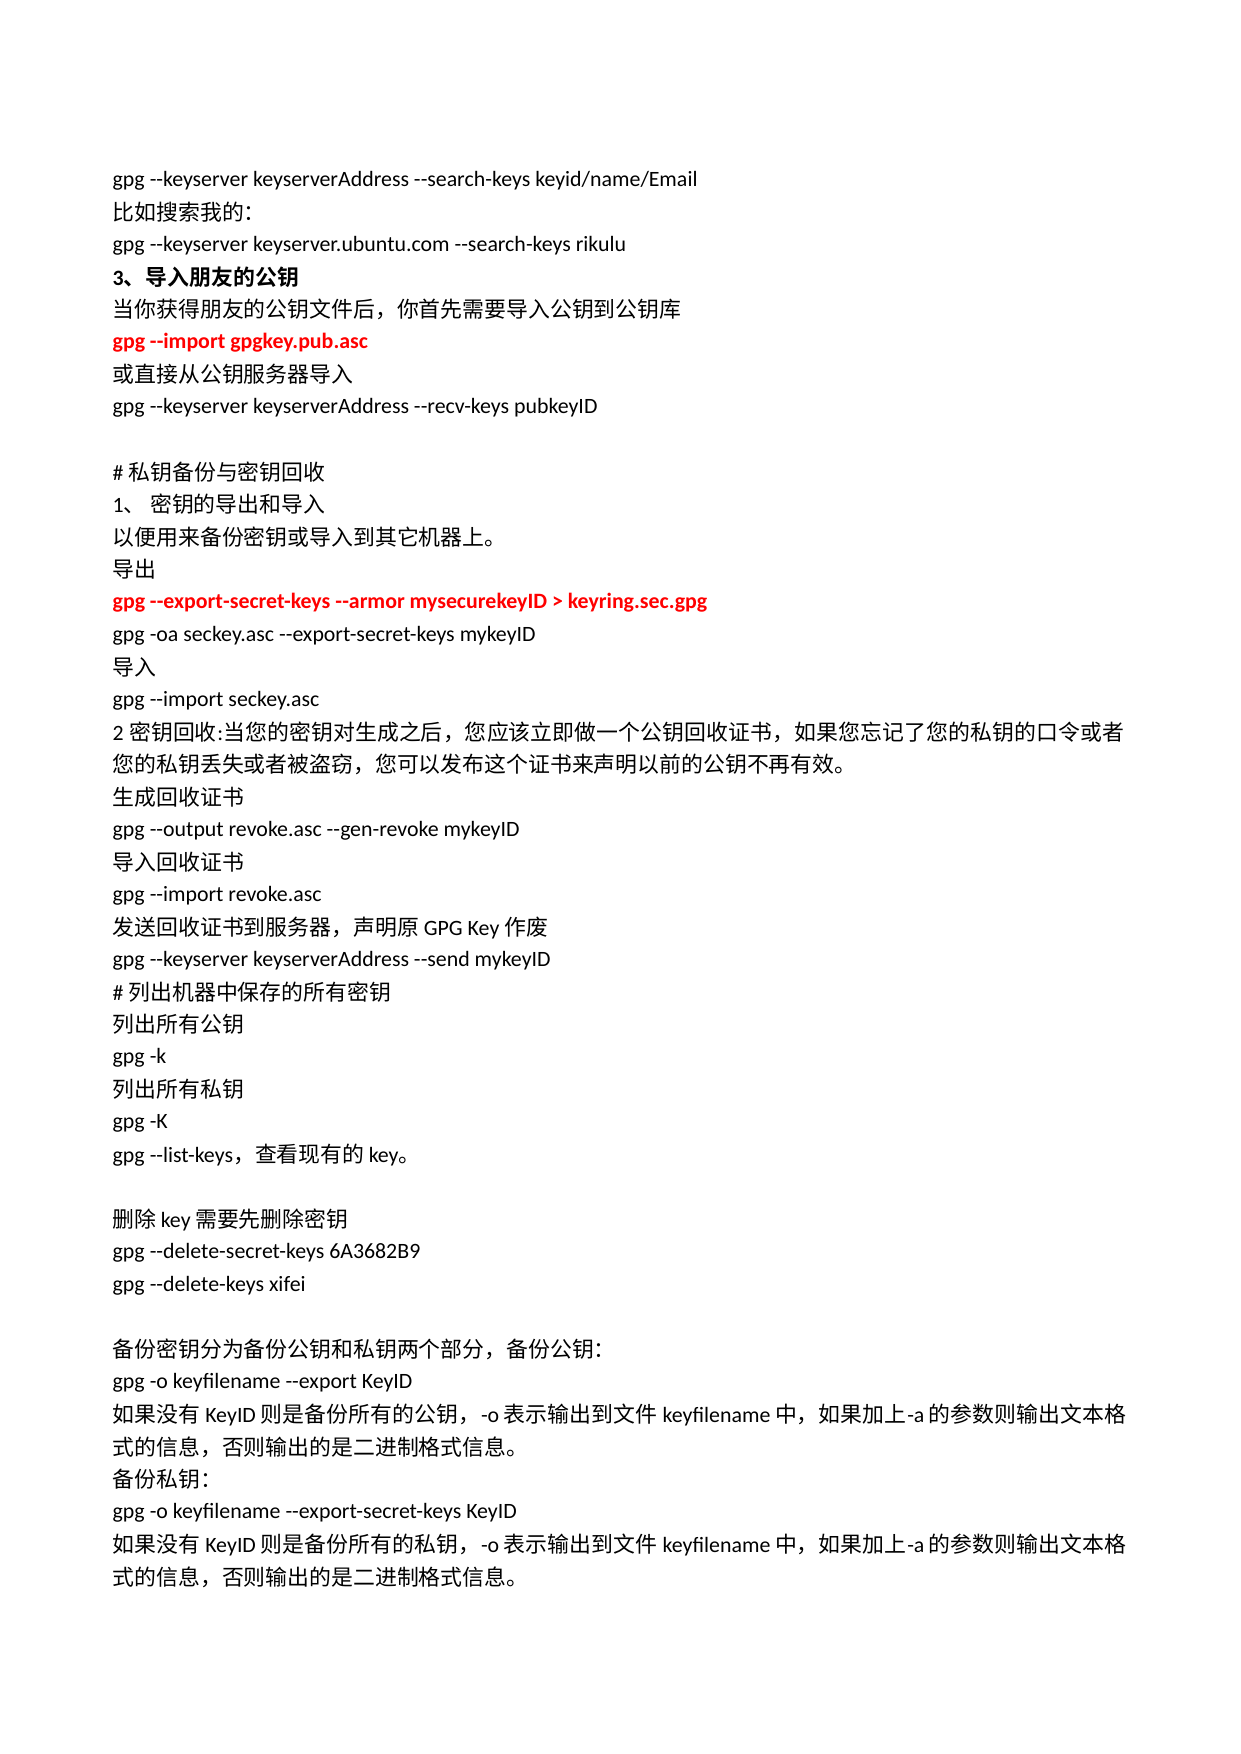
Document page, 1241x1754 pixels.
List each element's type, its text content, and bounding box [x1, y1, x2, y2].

text 列出所有私钥 [112, 1072, 1128, 1104]
text gpg -K [112, 1104, 1128, 1137]
text gpg --export-secret-keys --armor mysecurekeyID > keyring.sec.gpg [112, 584, 1128, 617]
text gpg --delete-secret-keys 6A3682B9 [112, 1234, 1128, 1267]
text gpg --list-keys，查看现有的key。 [112, 1137, 1128, 1169]
text gpg --import gpgkey.pub.asc [112, 324, 1128, 357]
text gpg -o keyfilename --export-secret-keys KeyID [112, 1494, 1128, 1527]
text 3、导入朋友的公钥 [112, 259, 1128, 292]
text 导出 [112, 552, 1128, 584]
text 发送回收证书到服务器，声明原 GPG Key 作废 [112, 909, 1128, 942]
text gpg -o keyfilename --export KeyID [112, 1364, 1128, 1397]
text gpg --keyserver keyserverAddress --search-keys keyid/name/Email [112, 162, 1128, 194]
text 删除key需要先删除密钥 [112, 1202, 1128, 1234]
list 密钥的导出和导入 [112, 487, 1128, 519]
text 生成回收证书 [112, 779, 1128, 812]
text gpg --delete-keys xifei [112, 1267, 1128, 1299]
text gpg --import seckey.asc [112, 682, 1128, 714]
text gpg -oa seckey.asc --export-secret-keys mykeyID [112, 617, 1128, 649]
text gpg --import revoke.asc [112, 877, 1128, 909]
text 以便用来备份密钥或导入到其它机器上。 [112, 519, 1128, 552]
text 备份密钥分为备份公钥和私钥两个部分，备份公钥： [112, 1332, 1128, 1364]
text gpg --keyserver keyserverAddress --send mykeyID [112, 942, 1128, 974]
text gpg -k [112, 1039, 1128, 1072]
text 列出所有公钥 [112, 1007, 1128, 1039]
text 导入 [112, 649, 1128, 682]
text 当你获得朋友的公钥文件后，你首先需要导入公钥到公钥库 [112, 292, 1128, 324]
text 如果没有KeyID则是备份所有的私钥，-o表示输出到文件keyfilename中，如果加上-a的参数则输出文本格式的信息，否则输出的是二进制格式信息。 [112, 1527, 1128, 1592]
text gpg --keyserver keyserver.ubuntu.com --search-keys rikulu [112, 227, 1128, 259]
text 如果没有KeyID则是备份所有的公钥，-o表示输出到文件keyfilename中，如果加上-a的参数则输出文本格式的信息，否则输出的是二进制格式信息。 [112, 1397, 1128, 1462]
text 比如搜索我的： [112, 194, 1128, 227]
text gpg --keyserver keyserverAddress --recv-keys pubkeyID [112, 389, 1128, 422]
text gpg --output revoke.asc --gen-revoke mykeyID [112, 812, 1128, 844]
text # 私钥备份与密钥回收 [112, 454, 1128, 487]
text # 列出机器中保存的所有密钥 [112, 974, 1128, 1007]
text 导入回收证书 [112, 844, 1128, 877]
text 或直接从公钥服务器导入 [112, 357, 1128, 389]
text 备份私钥： [112, 1462, 1128, 1494]
text 2 密钥回收:当您的密钥对生成之后，您应该立即做一个公钥回收证书，如果您忘记了您的私钥的口令或者您的私钥丢失或者被盗窃，您可以发布这个证书来声明以前的公钥不再有效。 [112, 714, 1128, 779]
